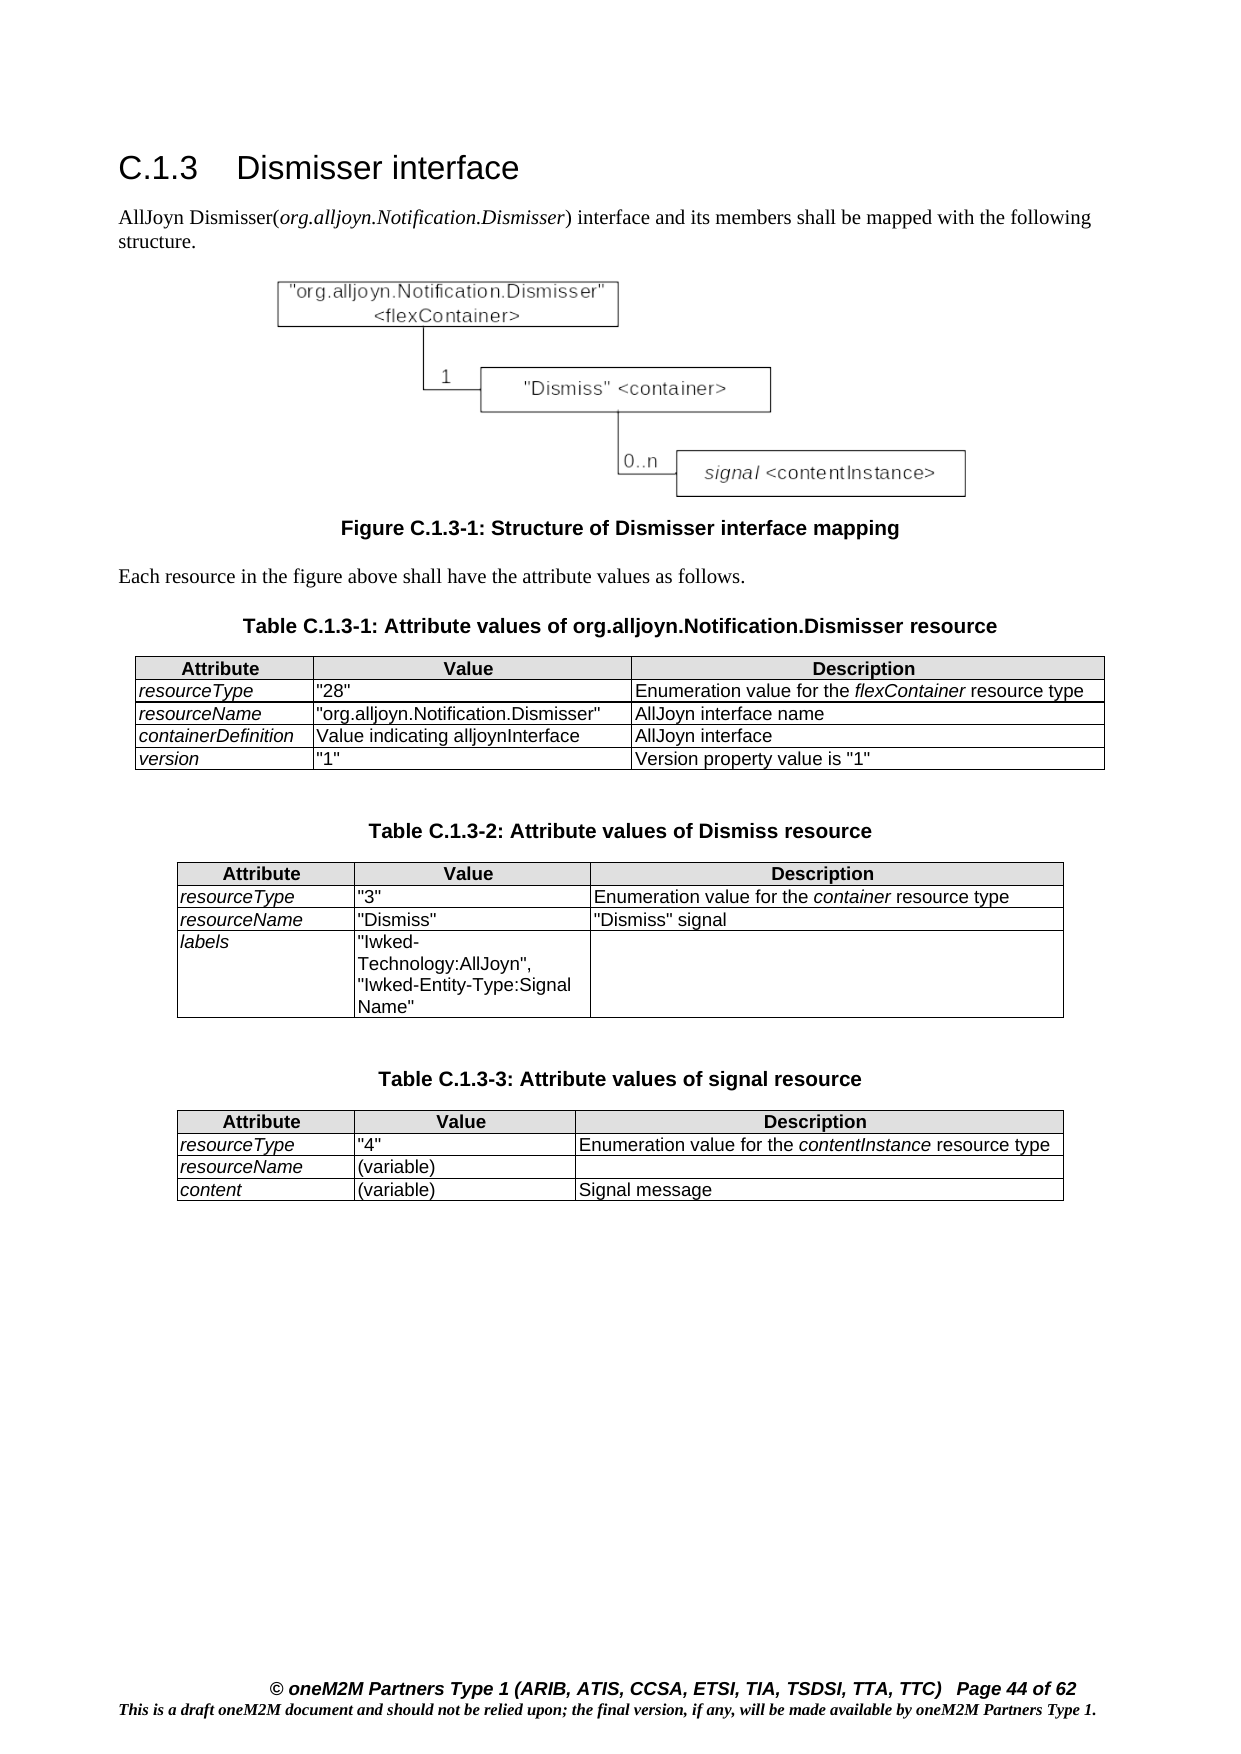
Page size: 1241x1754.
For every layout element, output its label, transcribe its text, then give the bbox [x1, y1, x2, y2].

table_cell (variable) [355, 1179, 575, 1200]
table_cell resourceType [178, 886, 354, 907]
table_cell [576, 1156, 1063, 1178]
table_header Value [314, 657, 631, 679]
table_cell resourceName [178, 1156, 354, 1178]
text AllJoyn Dismisser(org.alljoyn.Notification.Dismisser) interface and its members shall be mapped with the following structure. [118, 205, 1122, 253]
table_cell AllJoyn interface name [632, 703, 1104, 724]
table_cell version [136, 748, 313, 769]
table_cell "Dismiss" [355, 908, 590, 930]
table_cell resourceName [178, 908, 354, 930]
table_cell Version property value is "1" [632, 748, 1104, 769]
table_header Attribute [178, 1111, 354, 1133]
text Table C.1.3-2: Attribute values of Dismiss resource [118, 819, 1122, 843]
table_header Attribute [136, 657, 313, 679]
table_header Description [632, 657, 1104, 679]
table_cell [591, 931, 1063, 1017]
table_cell containerDefinition [136, 725, 313, 747]
table_header Attribute [178, 863, 354, 885]
table_cell "28" [314, 680, 631, 701]
table_cell resourceName [136, 703, 313, 724]
table_cell "org.alljoyn.Notification.Dismisser" [314, 703, 631, 724]
table_cell Enumeration value for the flexContainer resource type [632, 680, 1104, 701]
text Each resource in the figure above shall have the attribute values as follows. [118, 564, 1122, 588]
table_cell (variable) [355, 1156, 575, 1178]
table_cell labels [178, 931, 354, 1017]
table_cell "4" [355, 1134, 575, 1155]
table_header Value [355, 1111, 575, 1133]
table_header Description [591, 863, 1063, 885]
table_cell content [178, 1179, 354, 1200]
table_cell "3" [355, 886, 590, 907]
table_cell Enumeration value for the contentInstance resource type [576, 1134, 1063, 1155]
table_cell Signal message [576, 1179, 1063, 1200]
table_cell AllJoyn interface [632, 725, 1104, 747]
table_cell resourceType [178, 1134, 354, 1155]
table_cell "1" [314, 748, 631, 769]
table_cell Value indicating alljoynInterface [314, 725, 631, 747]
table_cell resourceType [136, 680, 313, 701]
text Figure C.1.3-1: Structure of Dismisser interface mapping [118, 516, 1122, 539]
text Table C.1.3-1: Attribute values of org.alljoyn.Notification.Dismisser resource [118, 613, 1122, 637]
subtitle C.1.3 Dismisser interface [118, 148, 1122, 186]
text Table C.1.3-3: Attribute values of signal resource [118, 1067, 1122, 1091]
table_cell "Iwked-Technology:AllJoyn", "Iwked-Entity-Type:Signal Name" [355, 931, 590, 1017]
table_cell "Dismiss" signal [591, 908, 1063, 930]
table_header Value [355, 863, 590, 885]
table_cell Enumeration value for the container resource type [591, 886, 1063, 907]
table_header Description [576, 1111, 1063, 1133]
